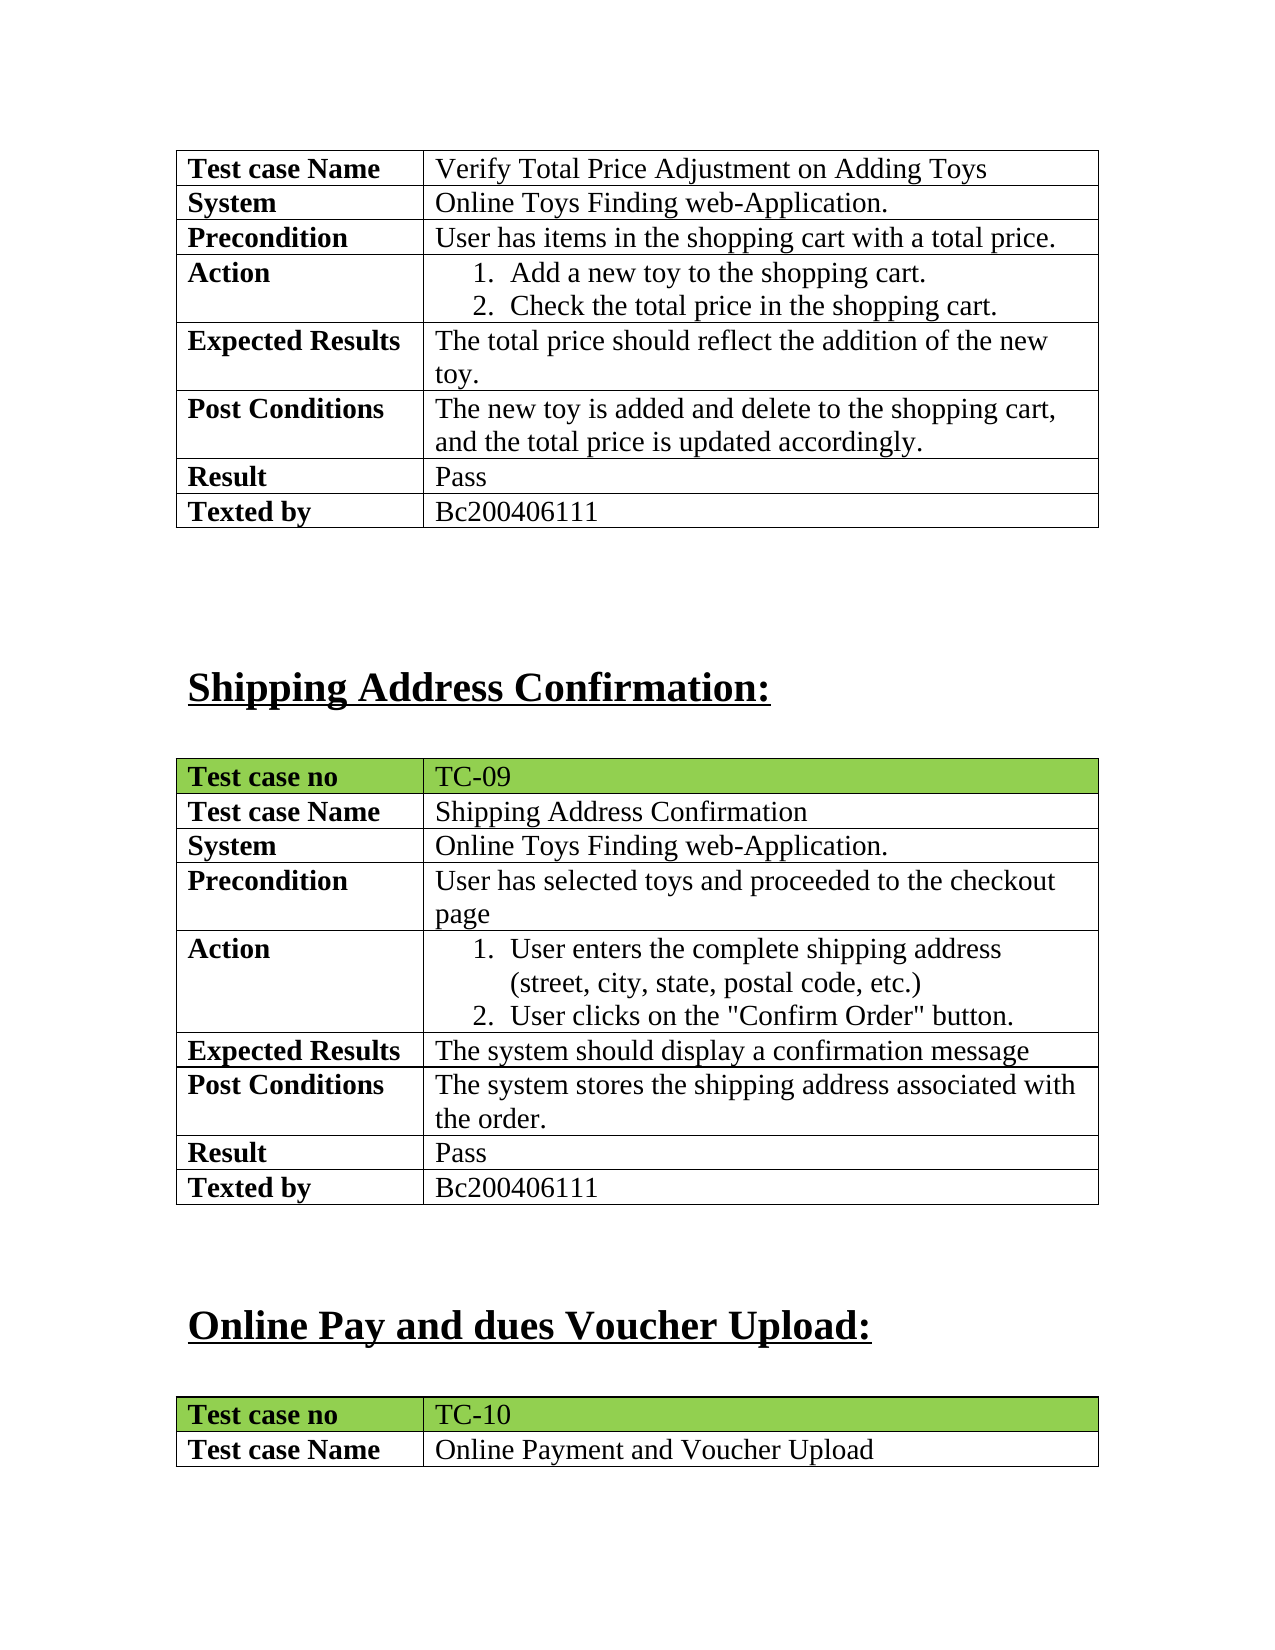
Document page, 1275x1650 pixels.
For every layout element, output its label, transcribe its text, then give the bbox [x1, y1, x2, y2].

table_cell User enters the complete shipping address (street, city, state, postal code, etc.) User clicks on the "Confirm Order" button. [424, 931, 1098, 1032]
table_cell The new toy is added and delete to the shopping cart, and the total price is updated accordingly. [424, 391, 1098, 458]
table_cell Add a new toy to the shopping cart. Check the total price in the shopping cart. [424, 255, 1098, 322]
table_cell The system should display a confirmation message [424, 1033, 1098, 1066]
table_cell Post Conditions [177, 391, 423, 458]
table_cell Precondition [177, 863, 423, 930]
table_cell The system stores the shipping address associated with the order. [424, 1068, 1098, 1134]
table_cell Action [177, 931, 423, 1032]
table_cell Verify Total Price Adjustment on Adding Toys [424, 151, 1098, 184]
table_cell Online Payment and Voucher Upload [424, 1432, 1098, 1466]
table_cell User has selected toys and proceeded to the checkout page [424, 863, 1098, 930]
table_cell Precondition [177, 220, 423, 254]
table_cell System [177, 829, 423, 862]
table_header Test case no [177, 1398, 423, 1431]
table_cell Shipping Address Confirmation [424, 794, 1098, 827]
table_cell Action [177, 255, 423, 322]
table_cell Result [177, 1136, 423, 1169]
table_cell System [177, 186, 423, 219]
table_cell Test case Name [177, 1432, 423, 1466]
table_cell Result [177, 459, 423, 493]
table_cell Post Conditions [177, 1068, 423, 1134]
table_cell Test case Name [177, 794, 423, 827]
table_cell Expected Results [177, 1033, 423, 1066]
text Online Pay and dues Voucher Upload: [187, 1301, 1200, 1348]
table_cell Online Toys Finding web-Application. [424, 186, 1098, 219]
table_cell Bc200406111 [424, 1170, 1098, 1204]
table_cell Texted by [177, 494, 423, 527]
table_header TC-10 [424, 1398, 1098, 1431]
table_cell Pass [424, 1136, 1098, 1169]
table_cell The total price should reflect the addition of the new toy. [424, 323, 1098, 390]
table_cell Expected Results [177, 323, 423, 390]
table_cell User has items in the shopping cart with a total price. [424, 220, 1098, 254]
text Shipping Address Confirmation: [187, 662, 1200, 710]
table_cell Pass [424, 459, 1098, 493]
table_cell Test case Name [177, 151, 423, 184]
table_header Test case no [177, 759, 423, 793]
table_cell Bc200406111 [424, 494, 1098, 527]
table_header TC-09 [424, 759, 1098, 793]
table_cell Online Toys Finding web-Application. [424, 829, 1098, 862]
table_cell Texted by [177, 1170, 423, 1204]
